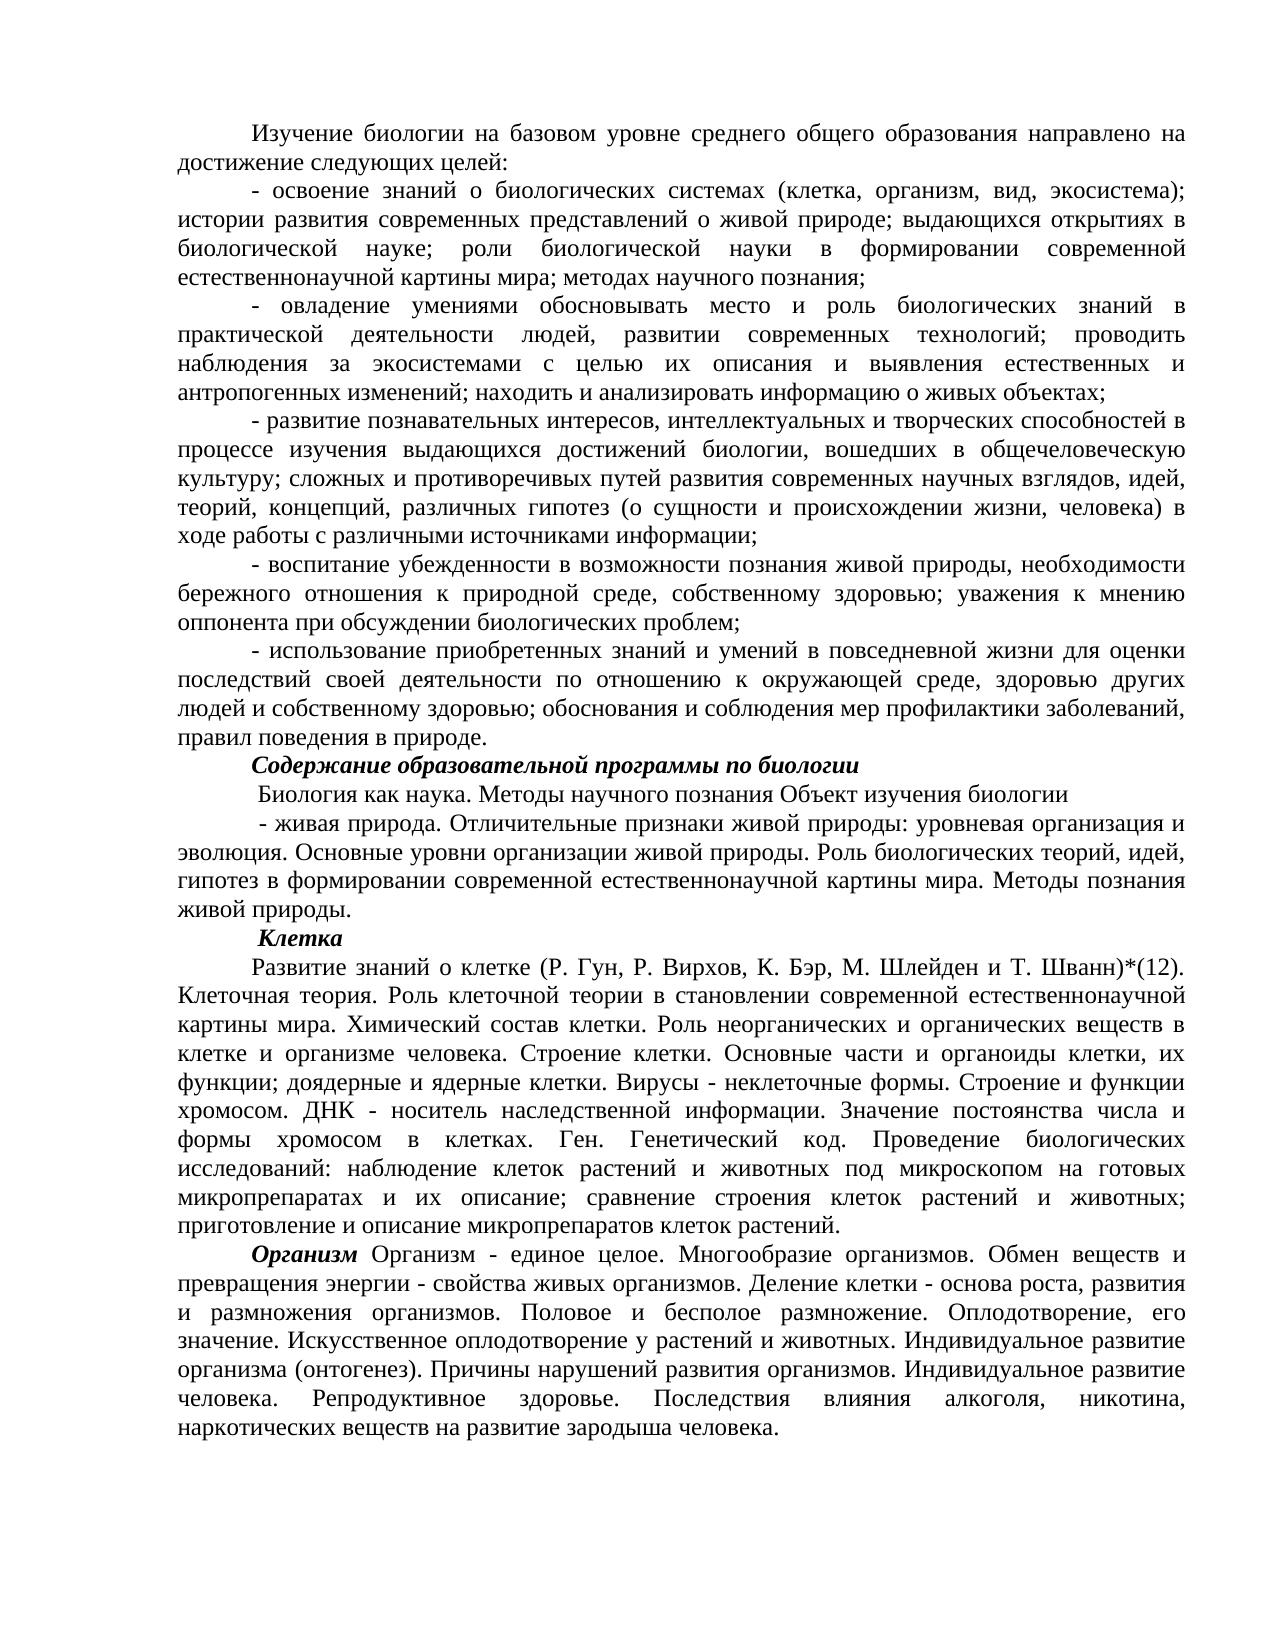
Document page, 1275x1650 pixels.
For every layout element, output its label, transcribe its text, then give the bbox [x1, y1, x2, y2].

text Биология как наука. Методы научного познания Объект изучения биологии [177, 779, 1186, 808]
text - использование приобретенных знаний и умений в повседневной жизни для оценки последствий своей деятельности по отношению к окружающей среде, здоровью других людей и собственному здоровью; обоснования и соблюдения мер профилактики заболеваний, правил поведения в природе. [177, 636, 1186, 751]
text - живая природа. Отличительные признаки живой природы: уровневая организация и эволюция. Основные уровни организации живой природы. Роль биологических теорий, идей, гипотез в формировании современной естественнонаучной картины мира. Методы познания живой природы. [177, 808, 1186, 923]
text - воспитание убежденности в возможности познания живой природы, необходимости бережного отношения к природной среде, собственному здоровью; уважения к мнению оппонента при обсуждении биологических проблем; [177, 549, 1186, 636]
text Содержание образовательной программы по биологии [177, 751, 1186, 779]
text - развитие познавательных интересов, интеллектуальных и творческих способностей в процессе изучения выдающихся достижений биологии, вошедших в общечеловеческую культуру; сложных и противоречивых путей развития современных научных взглядов, идей, теорий, концепций, различных гипотез (о сущности и происхождении жизни, человека) в ходе работы с различными источниками информации; [177, 406, 1186, 549]
text Клетка [177, 923, 1186, 952]
text Изучение биологии на базовом уровне среднего общего образования направлено на достижение следующих целей: [177, 118, 1186, 176]
text - освоение знаний о биологических системах (клетка, организм, вид, экосистема); истории развития современных представлений о живой природе; выдающихся открытиях в биологической науке; роли биологической науки в формировании современной естественнонаучной картины мира; методах научного познания; [177, 176, 1186, 291]
text Развитие знаний о клетке (Р. Гун, Р. Вирхов, К. Бэр, М. Шлейден и Т. Шванн)*(12). Клеточная теория. Роль клеточной теории в становлении современной естественнонаучной картины мира. Химический состав клетки. Роль неорганических и органических веществ в клетке и организме человека. Строение клетки. Основные части и органоиды клетки, их функции; доядерные и ядерные клетки. Вирусы - неклеточные формы. Строение и функции хромосом. ДНК - носитель наследственной информации. Значение постоянства числа и формы хромосом в клетках. Ген. Генетический код. Проведение биологических исследований: наблюдение клеток растений и животных под микроскопом на готовых микропрепаратах и их описание; сравнение строения клеток растений и животных; приготовление и описание микропрепаратов клеток растений. [177, 952, 1186, 1239]
text Организм Организм - единое целое. Многообразие организмов. Обмен веществ и превращения энергии - свойства живых организмов. Деление клетки - основа роста, развития и размножения организмов. Половое и бесполое размножение. Оплодотворение, его значение. Искусственное оплодотворение у растений и животных. Индивидуальное развитие организма (онтогенез). Причины нарушений развития организмов. Индивидуальное развитие человека. Репродуктивное здоровье. Последствия влияния алкоголя, никотина, наркотических веществ на развитие зародыша человека. [177, 1239, 1186, 1441]
text - овладение умениями обосновывать место и роль биологических знаний в практической деятельности людей, развитии современных технологий; проводить наблюдения за экосистемами с целью их описания и выявления естественных и антропогенных изменений; находить и анализировать информацию о живых объектах; [177, 291, 1186, 406]
